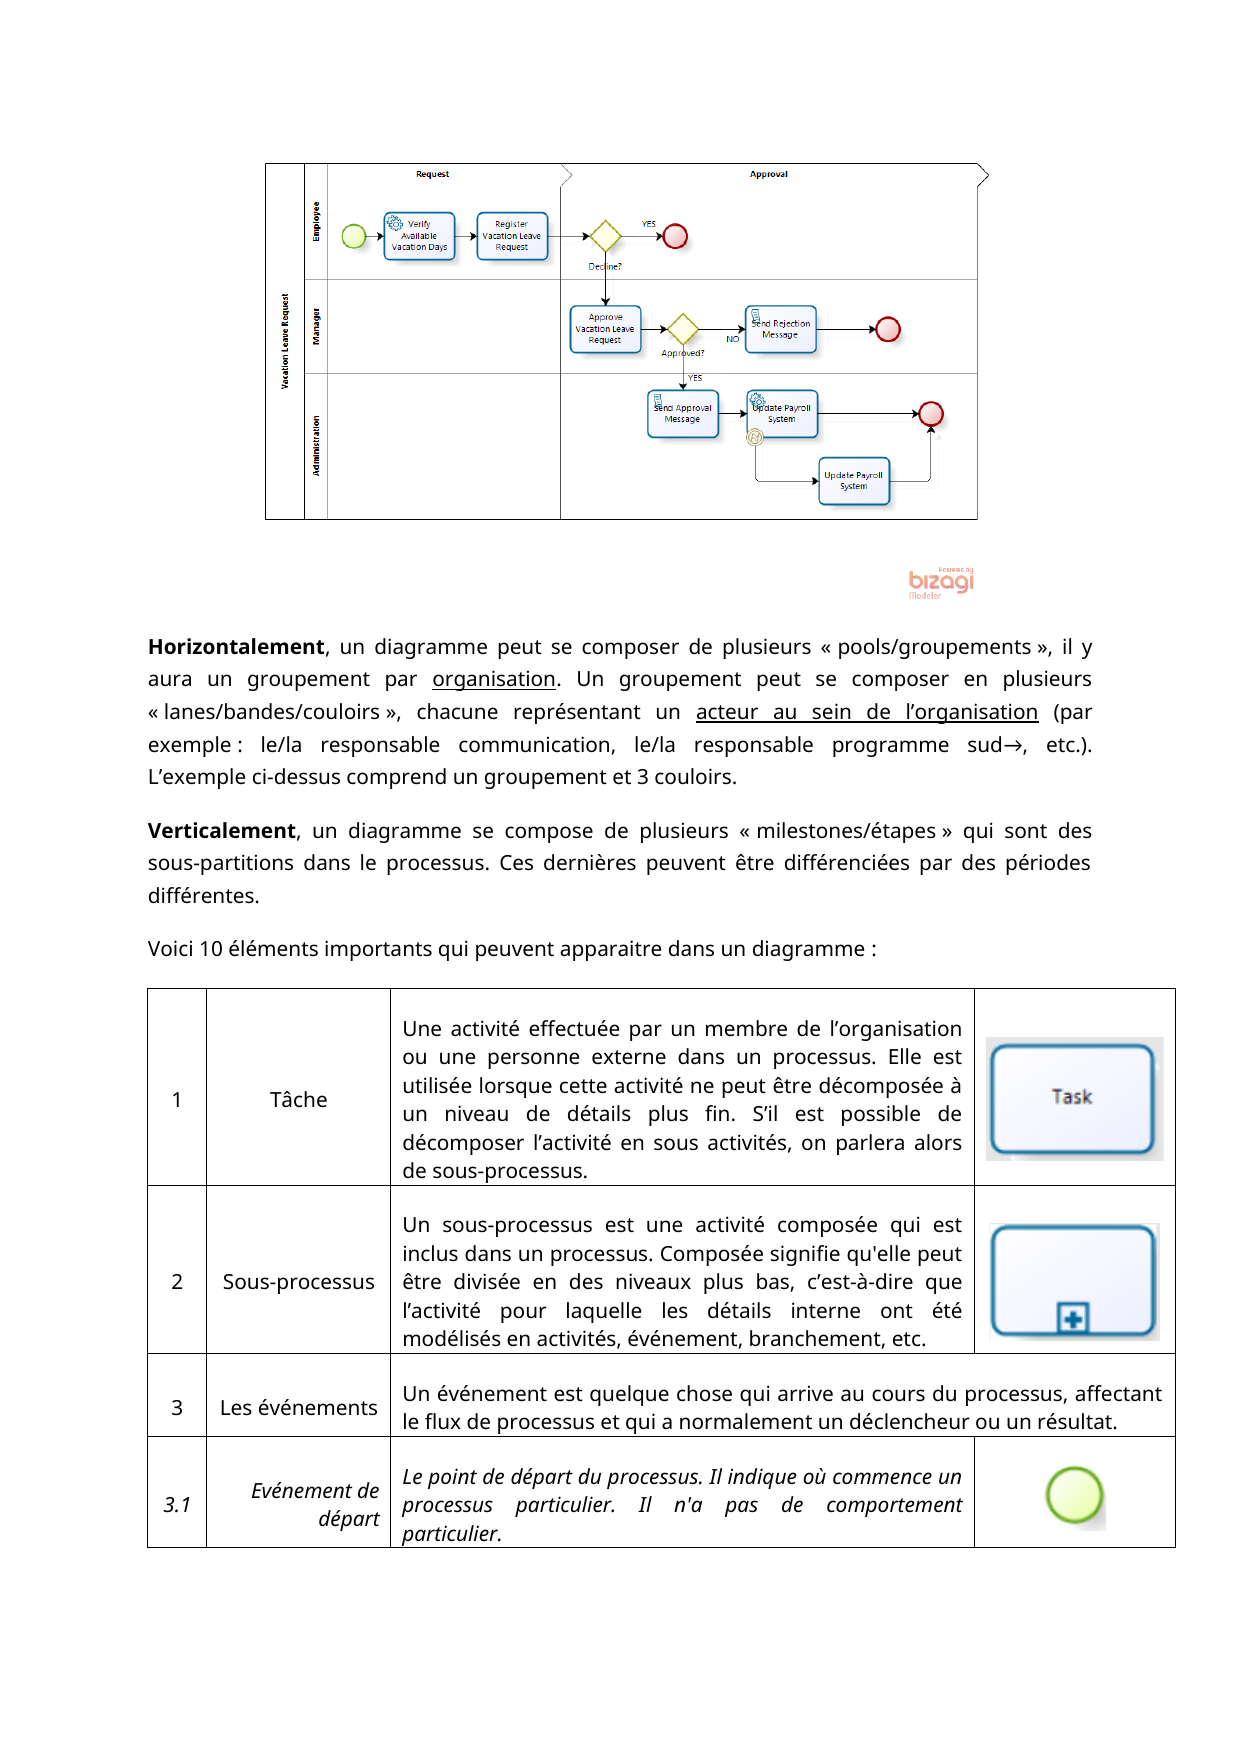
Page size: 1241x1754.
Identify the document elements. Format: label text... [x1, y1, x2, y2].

text Horizontalement, un diagramme peut se composer de plusieurs « pools/groupements », il y aura un groupement par organisation. Un groupement peut se composer en plusieurs « lanes/bandes/couloirs », chacune représentant un acteur au sein de l’organisation (par exemple : le/la responsable communication, le/la responsable programme sud→, etc.). L’exemple ci-dessus comprend un groupement et 3 couloirs. [148, 632, 1093, 791]
table_cell Les événements [207, 1354, 390, 1436]
text Verticalement, un diagramme se compose de plusieurs « milestones/étapes » qui sont des sous-partitions dans le processus. Ces dernières peuvent être différenciées par des périodes différentes. [148, 816, 1093, 909]
table_header [975, 989, 1175, 1184]
table_header Tâche [207, 989, 390, 1184]
table_cell [975, 1186, 1175, 1353]
table_cell Un sous-processus est une activité composée qui est inclus dans un processus. Composée signifie qu'elle peut être divisée en des niveaux plus bas, c’est-à-dire que l’activité pour laquelle les détails interne ont été modélisés en activités, événement, branchement, etc. [391, 1186, 974, 1353]
table_cell Evénement de départ [207, 1437, 390, 1547]
table_header Une activité effectuée par un membre de l’organisation ou une personne externe dans un processus. Elle est utilisée lorsque cette activité ne peut être décomposée à un niveau de détails plus fin. S’il est possible de décomposer l’activité en sous activités, on parlera alors de sous-processus. [391, 989, 974, 1184]
table_cell 2 [148, 1186, 206, 1353]
text Voici 10 éléments importants qui peuvent apparaitre dans un diagramme : [148, 934, 1093, 963]
table_cell [975, 1437, 1175, 1547]
table_cell Le point de départ du processus. Il indique où commence un processus particulier. Il n'a pas de comportement particulier. [391, 1437, 974, 1547]
table_header 1 [148, 989, 206, 1184]
table_cell Un événement est quelque chose qui arrive au cours du processus, affectant le flux de processus et qui a normalement un déclencheur ou un résultat. [391, 1354, 1175, 1436]
table_cell 3 [148, 1354, 206, 1436]
table_cell 3.1 [148, 1437, 206, 1547]
table_cell Sous-processus [207, 1186, 390, 1353]
picture [249, 147, 992, 607]
